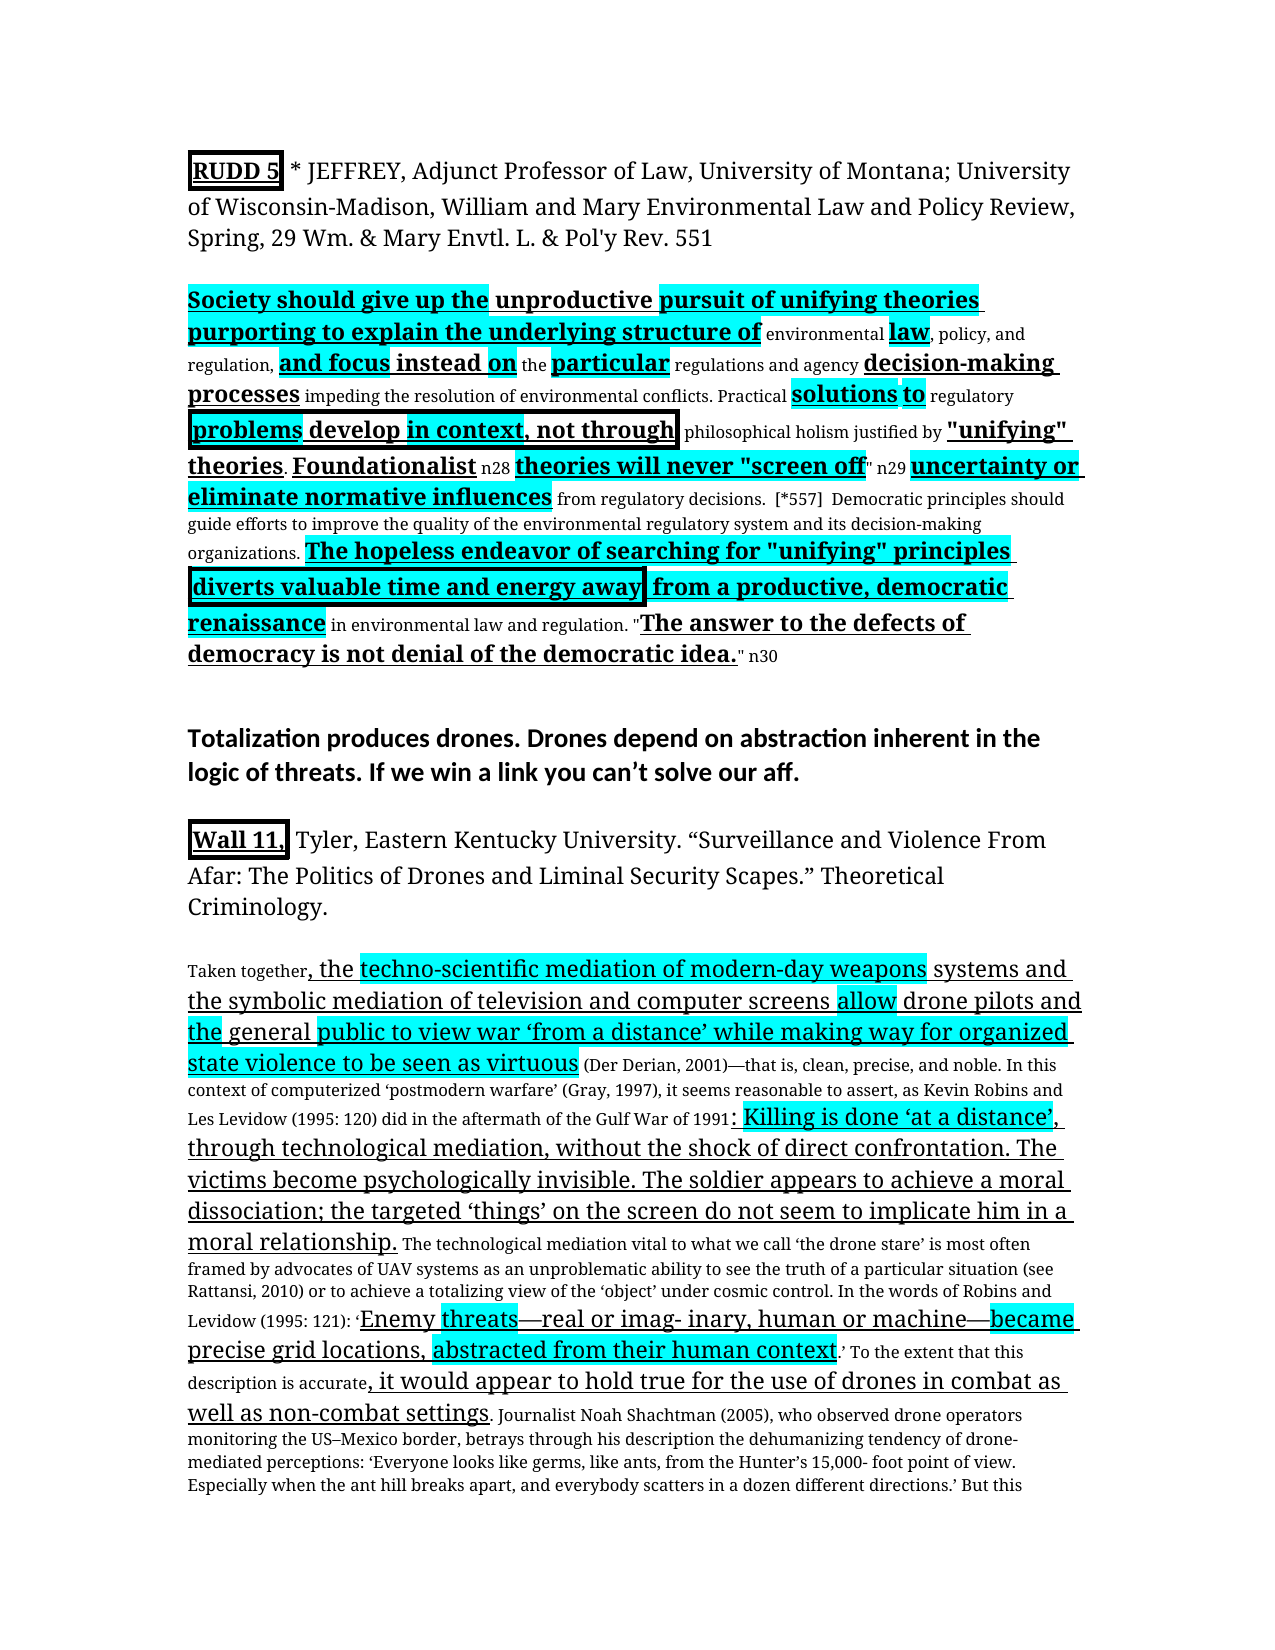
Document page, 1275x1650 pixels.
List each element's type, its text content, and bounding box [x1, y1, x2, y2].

text Society should give up the unproductive pursuit of unifying theories purporting to explain the underlying structure of environmental law, policy, and regulation, and focus instead on the particular regulations and agency decision-making processes impeding the resolution of environmental conflicts. Practical solutions to regulatory problems develop in context, not through philosophical holism justified by "unifying" theories. Foundationalist n28 theories will never "screen off" n29 uncertainty or eliminate normative influences from regulatory decisions. [*557] Democratic principles should guide efforts to improve the quality of the environmental regulatory system and its decision-making organizations. The hopeless endeavor of searching for "unifying" principles diverts valuable time and energy away from a productive, democratic renaissance in environmental law and regulation. "The answer to the defects of democracy is not denial of the democratic idea." n30 [187, 284, 1087, 669]
text RUDD 5 * JEFFREY, Adjunct Professor of Law, University of Montana; University of Wisconsin-Madison, William and Mary Environmental Law and Policy Review, Spring, 29 Wm. & Mary Envtl. L. & Pol'y Rev. 551 [187, 150, 1087, 253]
text Wall 11, Tyler, Eastern Kentucky University. “Surveillance and Violence From Afar: The Politics of Drones and Liminal Security Scapes.” Theoretical Criminology. [187, 819, 1087, 922]
subtitle Totalization produces drones. Drones depend on abstraction inherent in the logic of threats. If we win a link you can’t solve our aff. [187, 722, 1087, 788]
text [187, 953, 1087, 1496]
